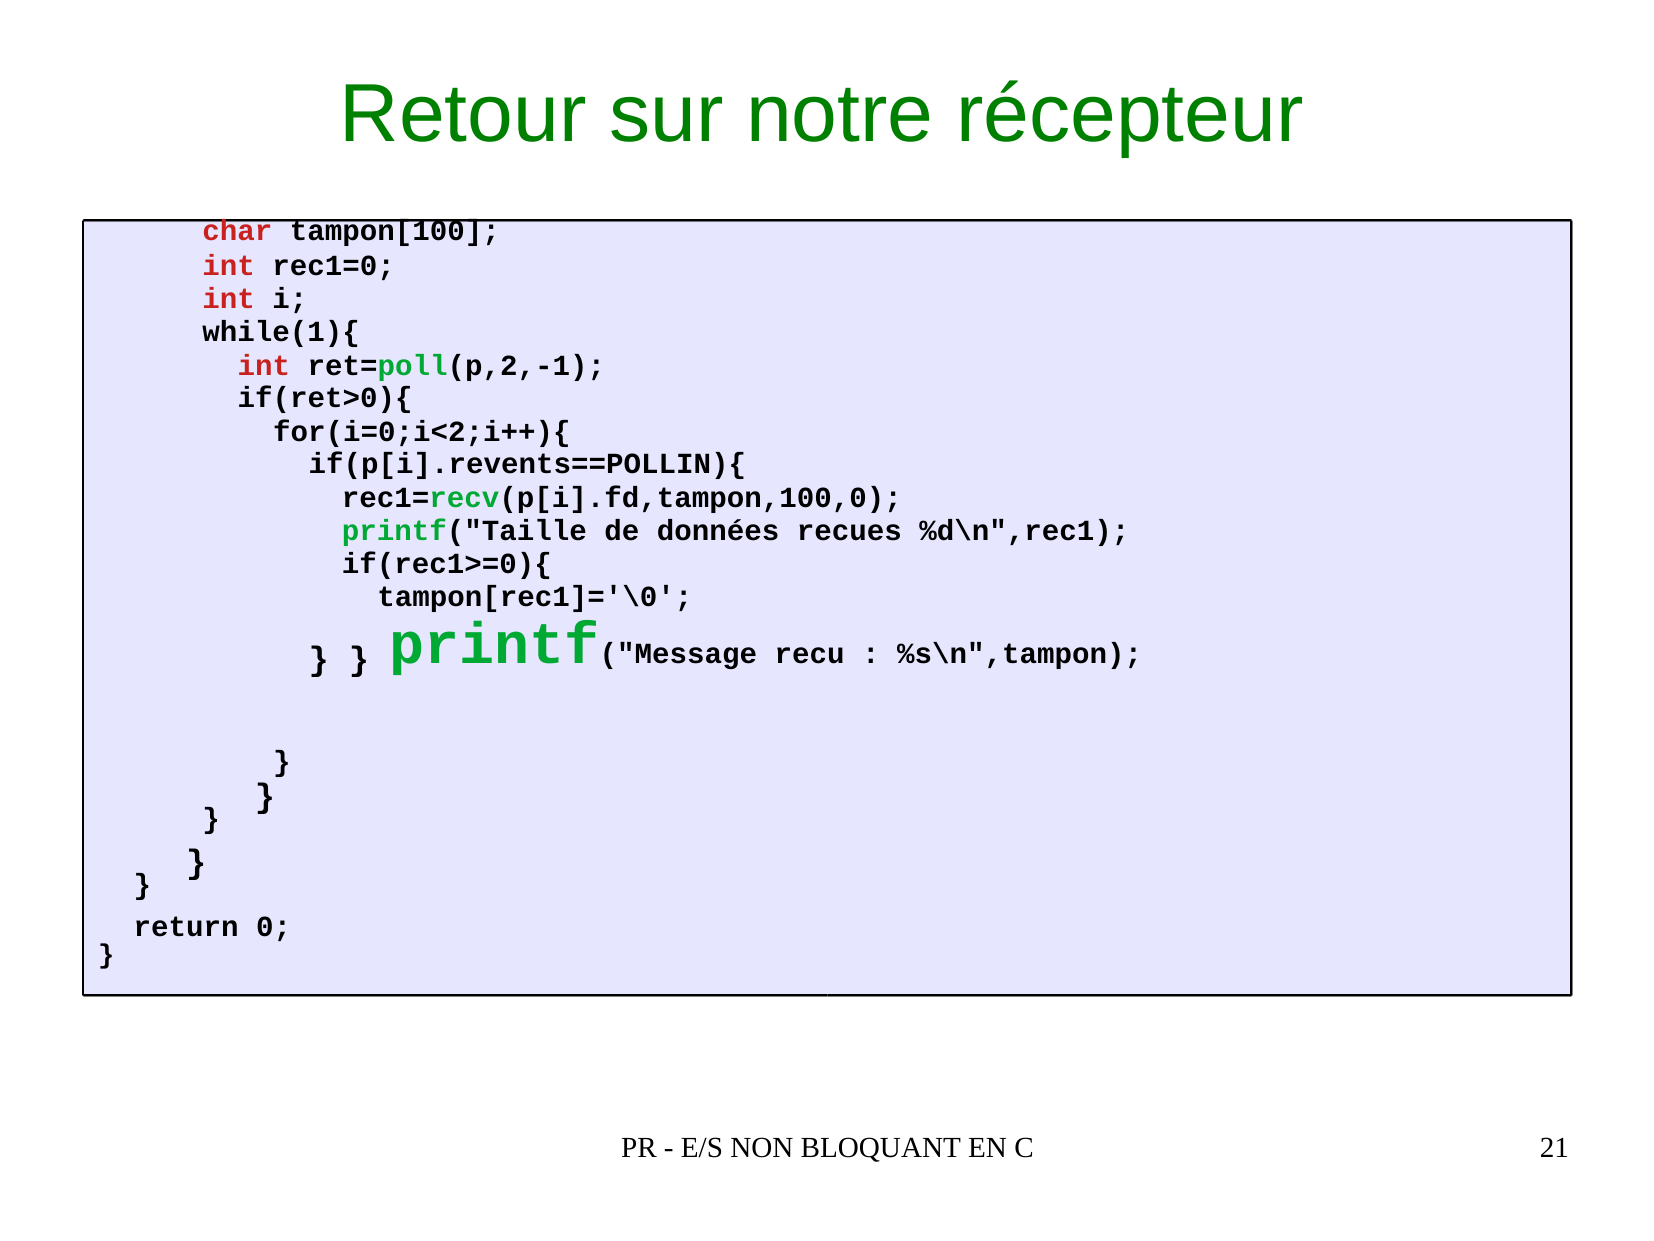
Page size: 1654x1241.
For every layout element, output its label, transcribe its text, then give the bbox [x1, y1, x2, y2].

text int i; [202, 284, 1571, 318]
text } } [202, 780, 1571, 846]
text char tampon[100]; [202, 216, 1571, 249]
text } [98, 941, 114, 971]
text rec1=recv(p[i].fd,tampon,100,0); [342, 483, 1571, 516]
text int ret=poll(p,2,-1); [237, 351, 1571, 384]
text tampon[rec1]='\0'; [377, 582, 1571, 615]
text } } [133, 846, 1571, 912]
text } [273, 747, 1571, 780]
text while(1){ [202, 318, 1571, 351]
text PR - E/S NON BLOQUANT EN C 21 [621, 1130, 1571, 1164]
text for(i=0;i<2;i++){ [273, 417, 1571, 450]
text int rec1=0; [202, 252, 1571, 284]
text if(ret>0){ [237, 384, 1571, 417]
text return 0; [133, 912, 1571, 945]
text printf("Taille de données recues %d\n",rec1); [342, 516, 1571, 549]
text } } printf("Message recu : %s\n",tampon); [308, 615, 1571, 681]
picture [80, 218, 1573, 997]
text if(p[i].revents==POLLIN){ [308, 450, 1571, 483]
text Retour sur notre récepteur [339, 64, 1571, 159]
text if(rec1>=0){ [342, 549, 1571, 582]
